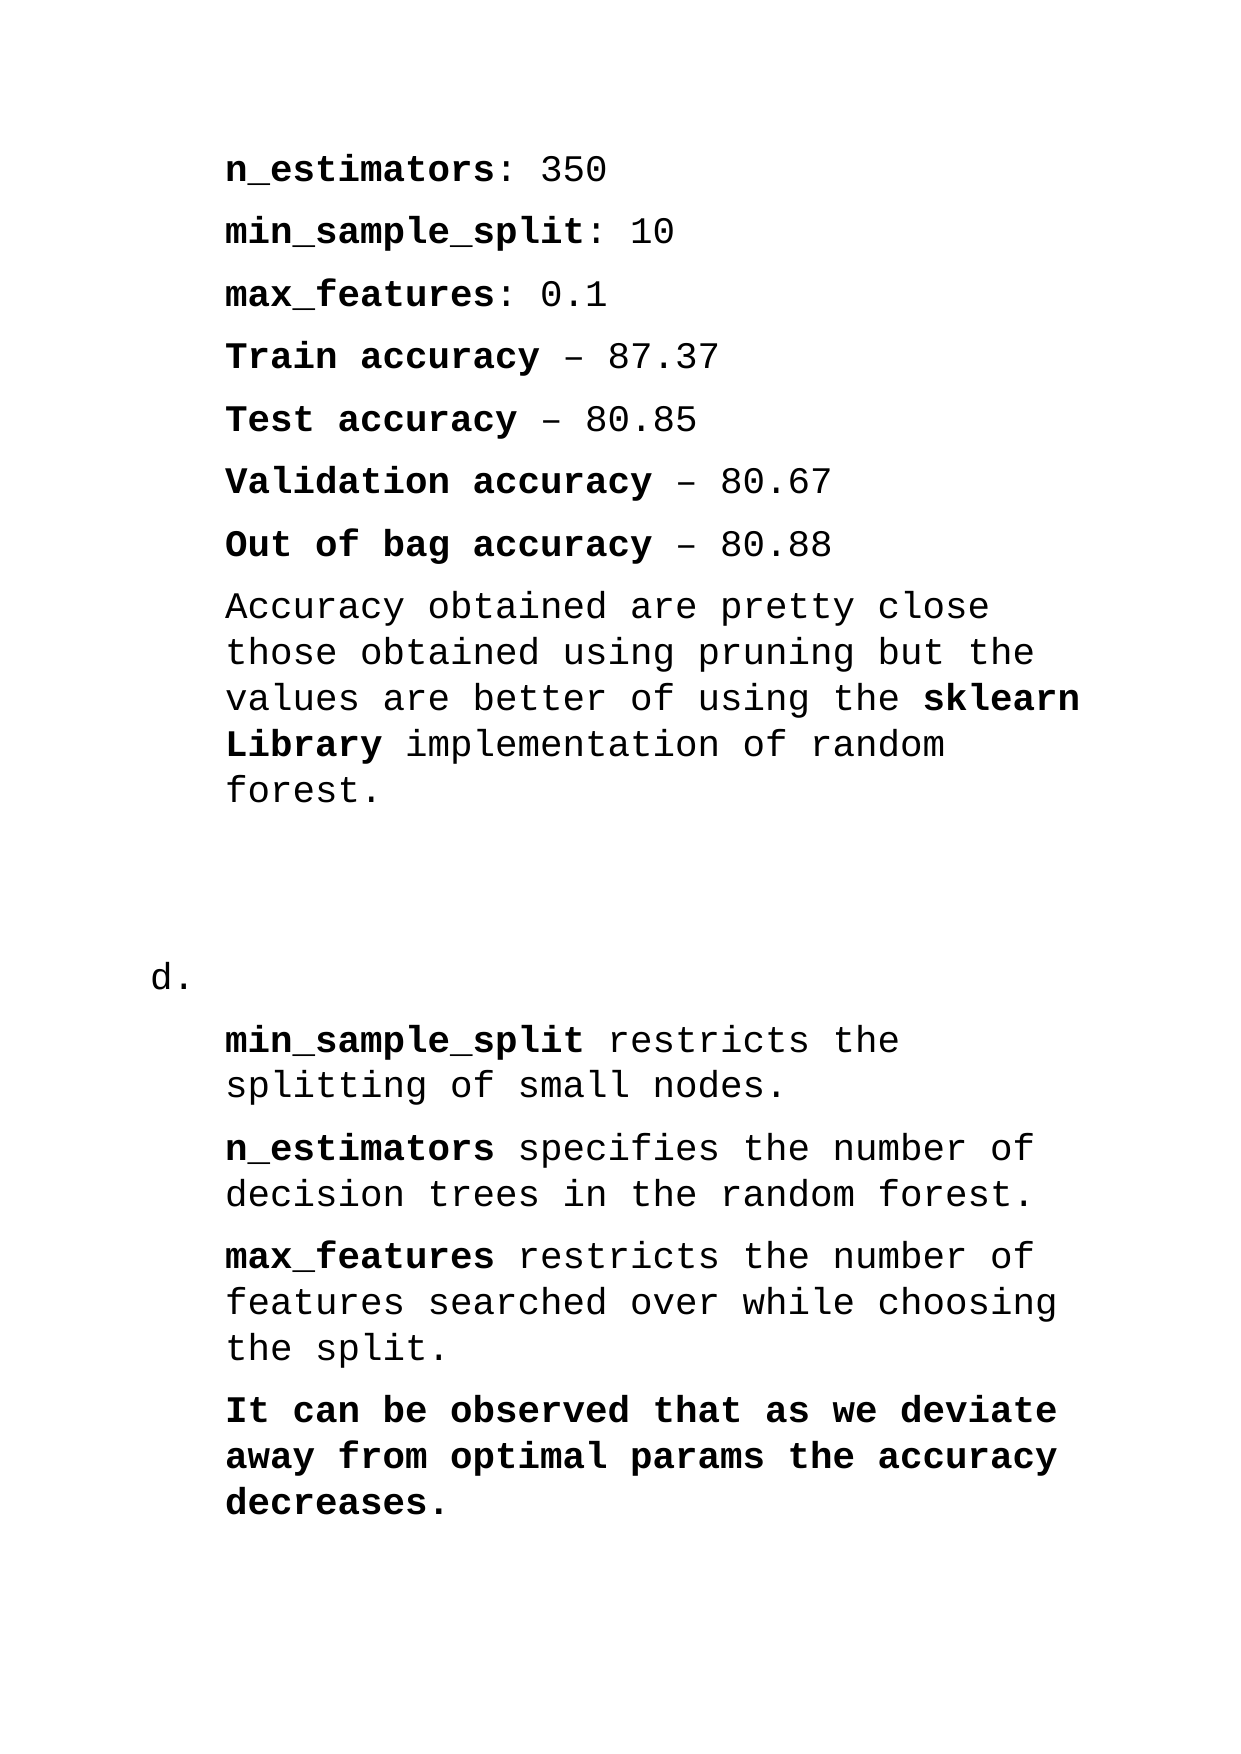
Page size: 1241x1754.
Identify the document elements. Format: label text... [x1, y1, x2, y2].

text min_sample_split: 10 [150, 212, 1090, 255]
text Accuracy obtained are pretty close those obtained using pruning but the values are better of using the sklearn Library implementation of random forest. [225, 587, 1090, 813]
text min_sample_split restricts the splitting of small nodes. [225, 1021, 1090, 1109]
text n_estimators: 350 [150, 150, 1090, 192]
text Test accuracy – 80.85 [150, 400, 1090, 442]
text It can be observed that as we deviate away from optimal params the accuracy decreases. [225, 1392, 1090, 1526]
text Validation accuracy – 80.67 [150, 462, 1090, 505]
text d. [150, 958, 1090, 1001]
text Train accuracy – 87.37 [150, 337, 1090, 380]
text max_features restricts the number of features searched over while choosing the split. [225, 1237, 1090, 1372]
text n_estimators specifies the number of decision trees in the random forest. [225, 1129, 1090, 1217]
text max_features: 0.1 [150, 275, 1090, 317]
text Out of bag accuracy – 80.88 [150, 525, 1090, 567]
